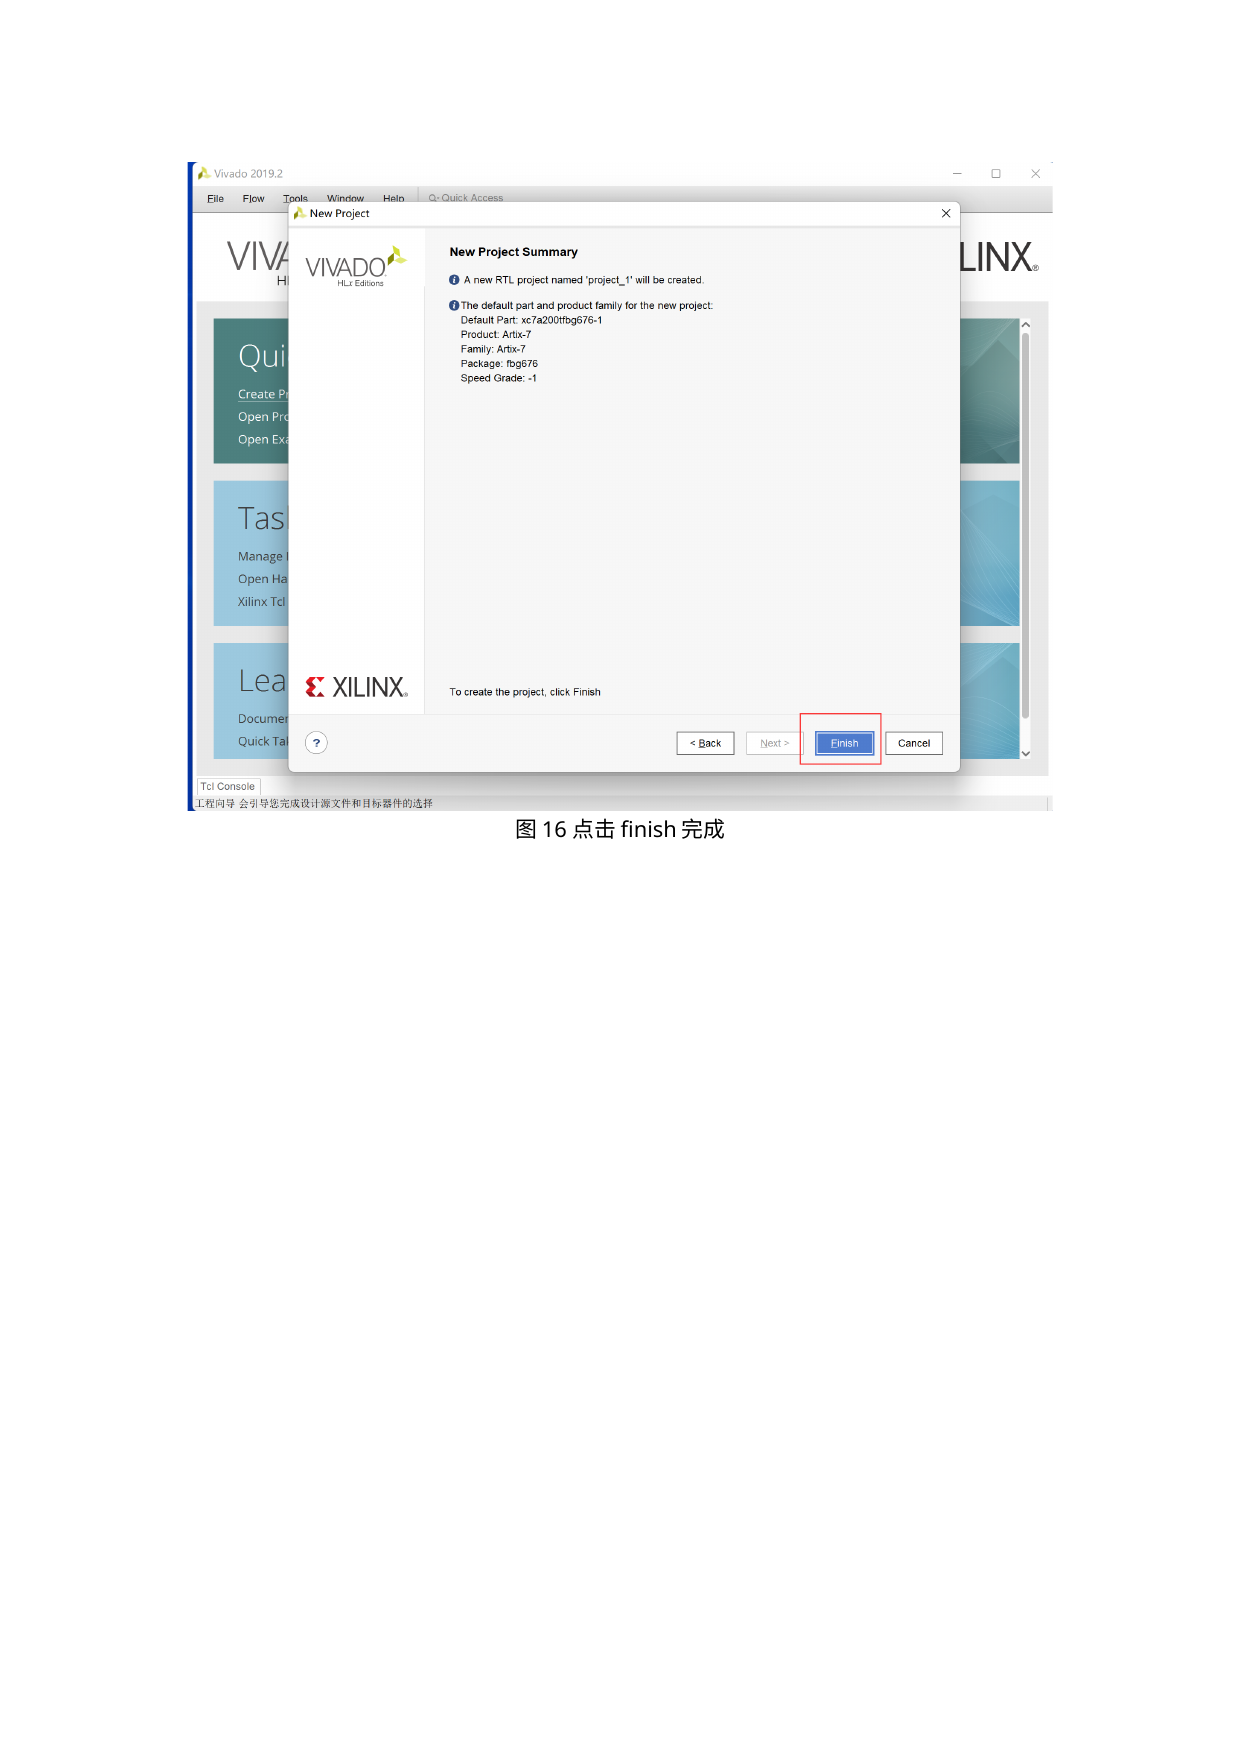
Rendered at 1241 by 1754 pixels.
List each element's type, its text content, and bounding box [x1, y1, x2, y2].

text 图16 点击finish完成 [187, 812, 1053, 844]
picture [187, 162, 1053, 811]
